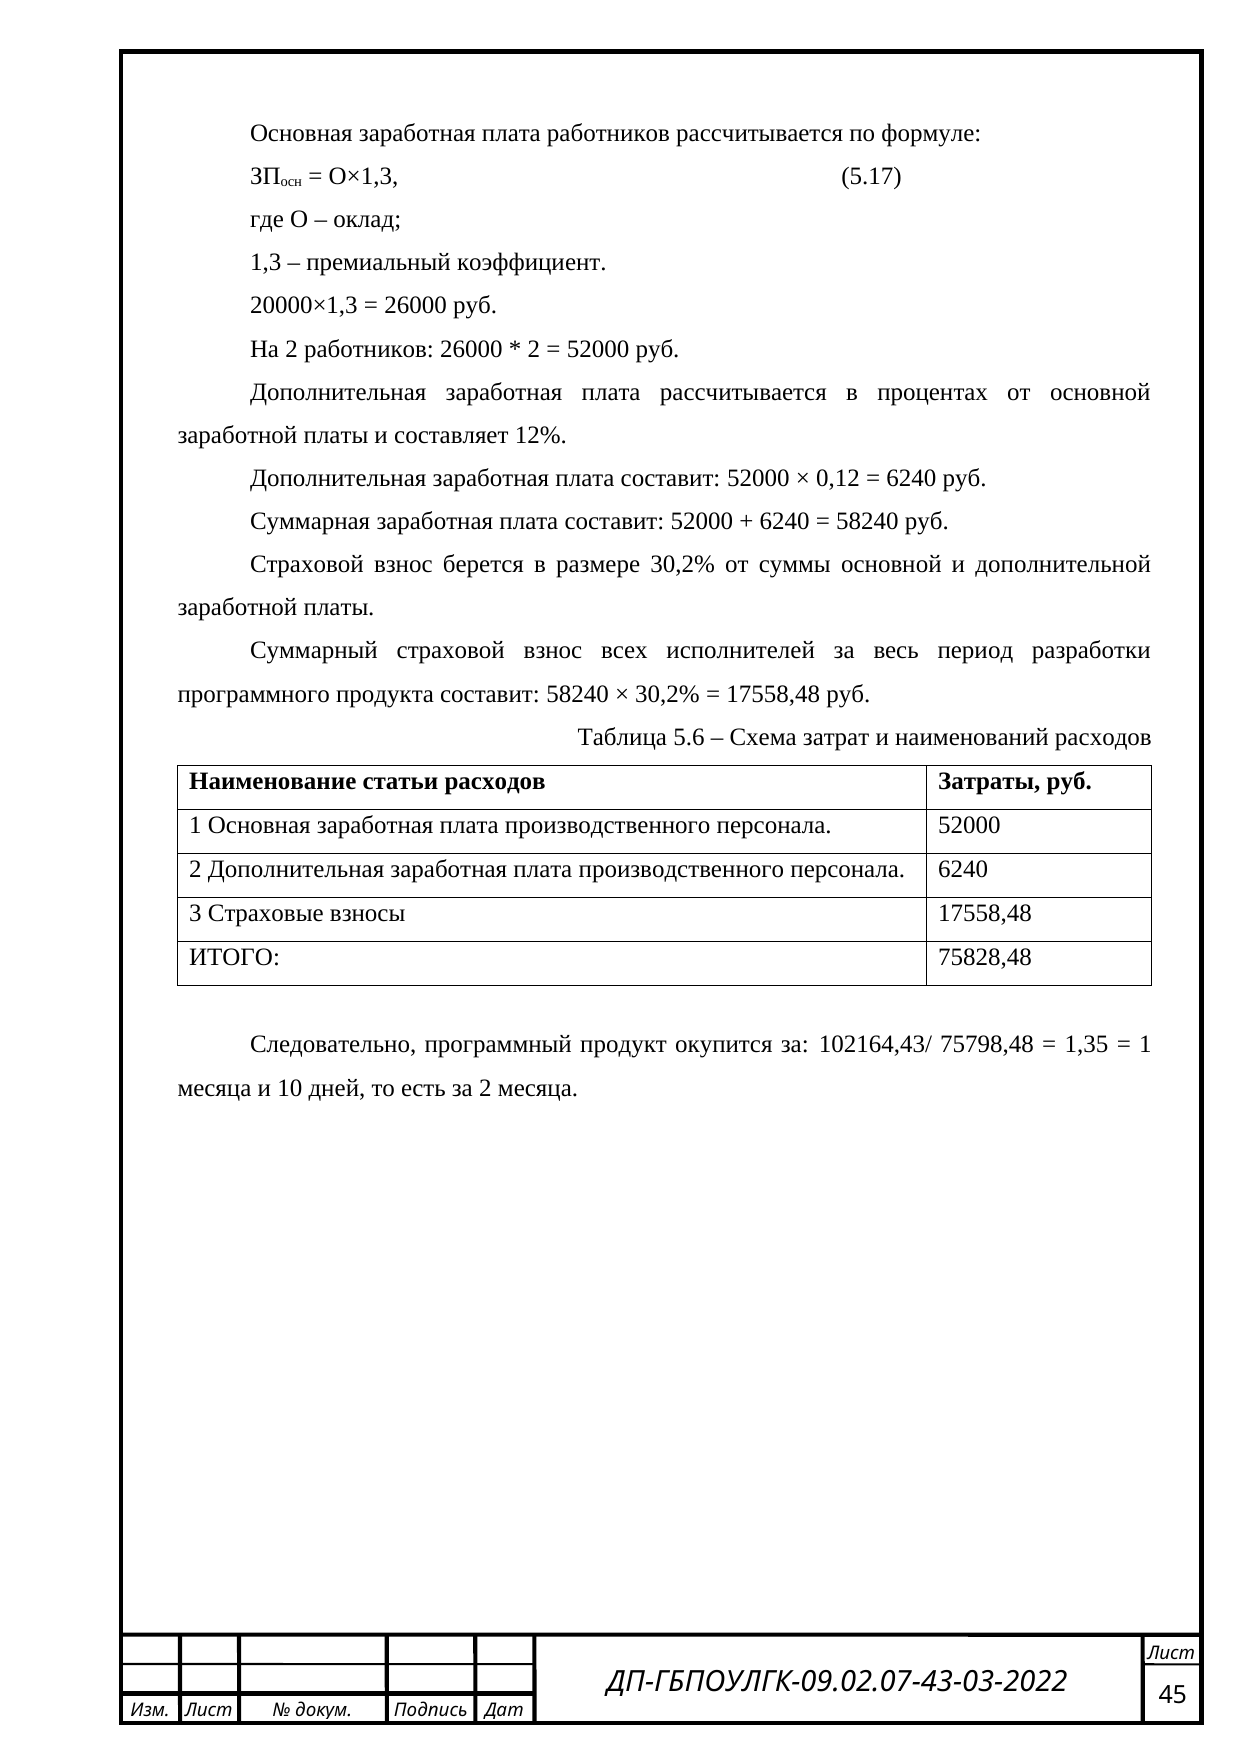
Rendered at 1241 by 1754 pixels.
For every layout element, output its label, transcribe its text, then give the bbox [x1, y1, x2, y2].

text 1,3 – премиальный коэффициент. [177, 247, 1152, 276]
text где О – оклад; [177, 204, 1152, 233]
text 20000×1,3 = 26000 руб. [177, 291, 1152, 319]
table_cell 52000 [927, 810, 1151, 853]
table_cell ИТОГО: [178, 942, 926, 985]
text ЗПосн = О×1,3, (5.17) [177, 161, 1152, 190]
text Дополнительная заработная плата рассчитывается в процентах от основной заработной платы и составляет 12%. [177, 377, 1152, 449]
table_cell 1 Основная заработная плата производственного персонала. [178, 810, 926, 853]
table_cell 75828,48 [927, 942, 1151, 985]
text Суммарная заработная плата составит: 52000 + 6240 = 58240 руб. [177, 506, 1152, 535]
text Суммарный страховой взнос всех исполнителей за весь период разработки программного продукта составит: 58240 × 30,2% = 17558,48 руб. [177, 636, 1152, 707]
text Следовательно, программный продукт окупится за: 102164,43/ 75798,48 = 1,35 = 1 месяца и 10 дней, то есть за 2 месяца. [177, 1029, 1152, 1101]
table_header Наименование статьи расходов [178, 766, 926, 809]
table_cell 6240 [927, 854, 1151, 897]
table_header Затраты, руб. [927, 766, 1151, 809]
text Дополнительная заработная плата составит: 52000 × 0,12 = 6240 руб. [177, 463, 1152, 492]
text На 2 работников: 26000 * 2 = 52000 руб. [177, 334, 1152, 362]
text Таблица 5.6 – Схема затрат и наименований расходов [177, 722, 1152, 751]
table_cell 3 Страховые взносы [178, 898, 926, 941]
text Страховой взнос берется в размере 30,2% от суммы основной и дополнительной заработной платы. [177, 549, 1152, 621]
text Основная заработная плата работников рассчитывается по формуле: [177, 118, 1152, 147]
table_cell 17558,48 [927, 898, 1151, 941]
table_cell 2 Дополнительная заработная плата производственного персонала. [178, 854, 926, 897]
